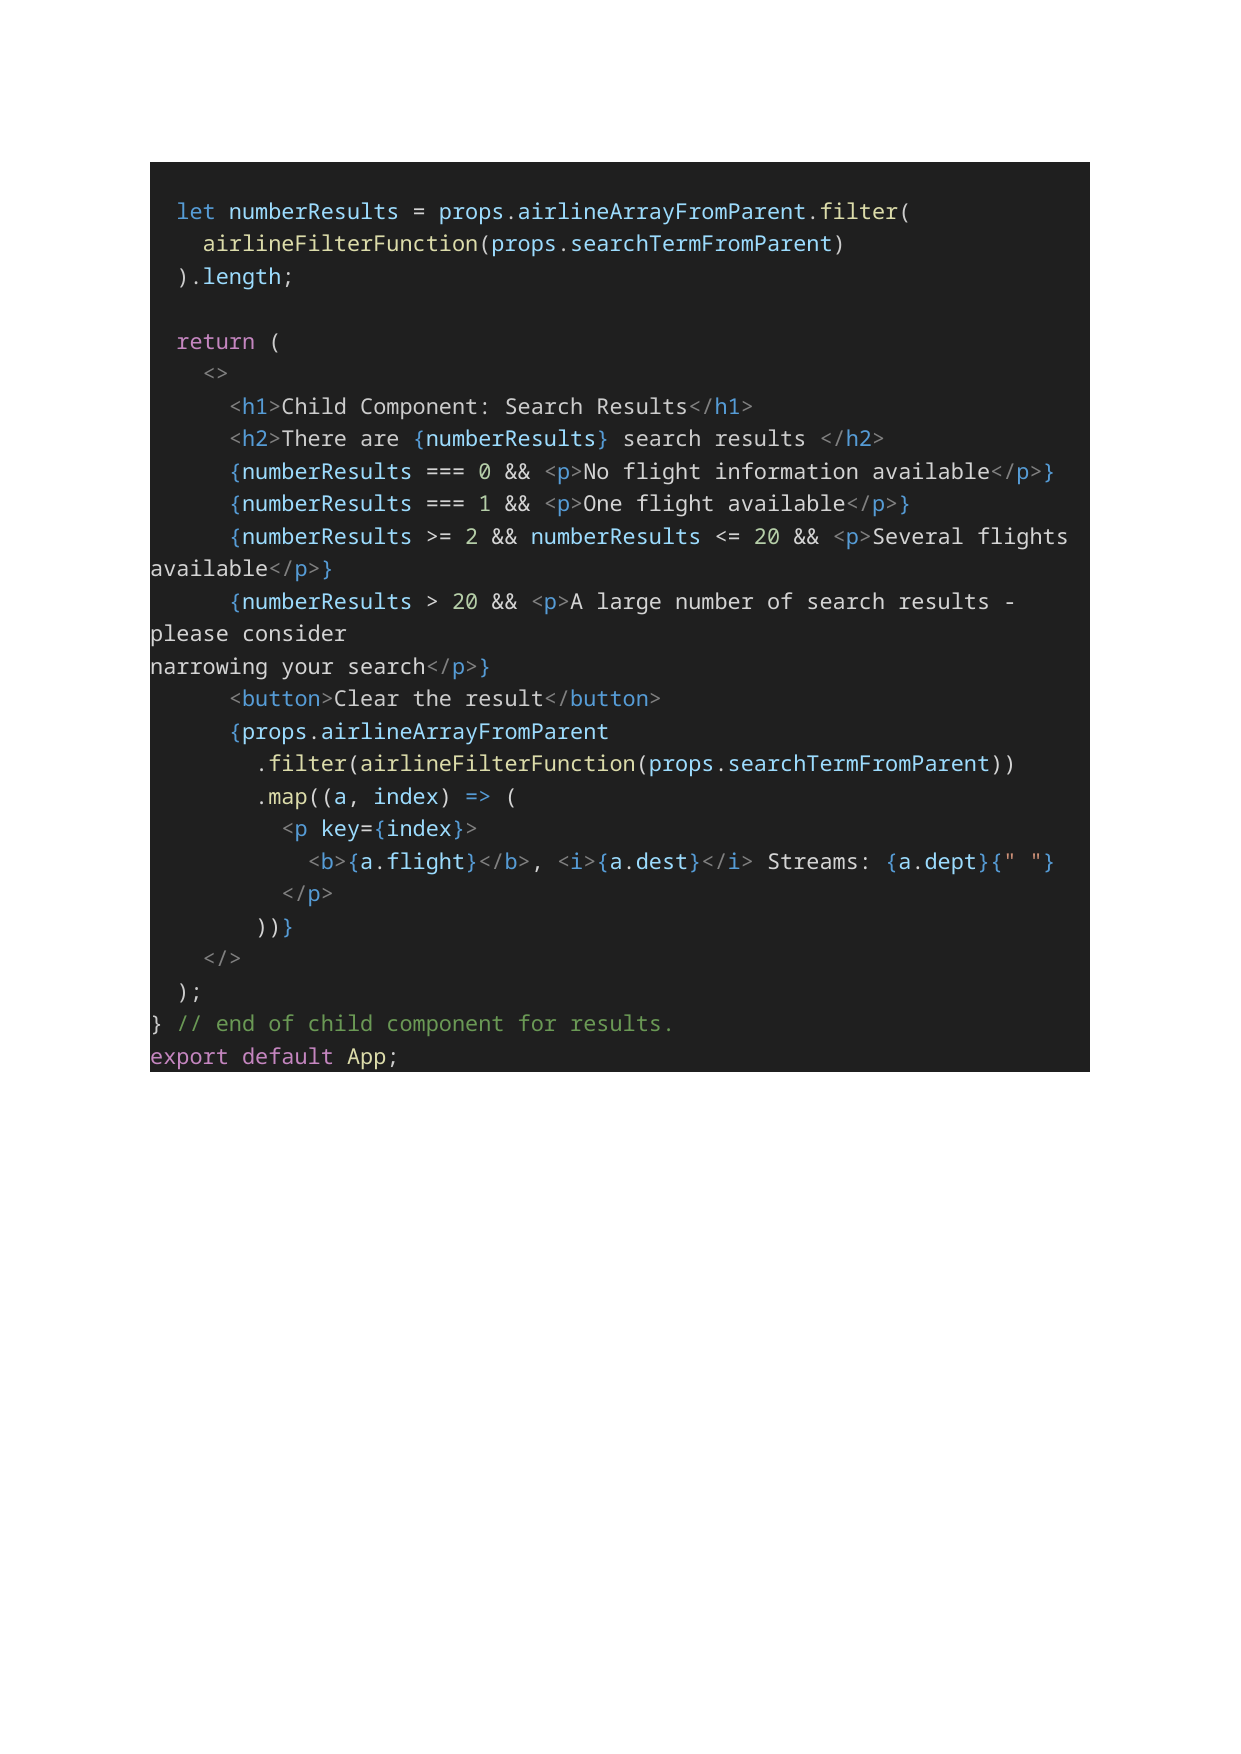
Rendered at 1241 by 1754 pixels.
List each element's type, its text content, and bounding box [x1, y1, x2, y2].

text </> [150, 942, 1090, 974]
text {numberResults === 0 && <p>No flight information available</p>} [150, 454, 1090, 487]
text ); [150, 974, 1090, 1007]
text {numberResults > 20 && <p>A large number of search results - please consider [150, 584, 1090, 649]
text airlineFilterFunction(props.searchTermFromParent) [150, 227, 1090, 259]
text <h2>There are {numberResults} search results </h2> [150, 422, 1090, 454]
text <b>{a.flight}</b>, <i>{a.dest}</i> Streams: {a.dept}{" "} [150, 844, 1090, 877]
text narrowing your search</p>} [150, 649, 1090, 682]
text <p key={index}> [150, 812, 1090, 844]
text } // end of child component for results. [150, 1007, 1090, 1039]
text export default App; [150, 1039, 1090, 1072]
text ))} [150, 909, 1090, 942]
text {props.airlineArrayFromParent [150, 714, 1090, 747]
text let numberResults = props.airlineArrayFromParent.filter( [150, 194, 1090, 227]
text ).length; [150, 259, 1090, 292]
text {numberResults >= 2 && numberResults <= 20 && <p>Several flights available</p>} [150, 519, 1090, 584]
text return ( [150, 324, 1090, 357]
text .filter(airlineFilterFunction(props.searchTermFromParent)) [150, 747, 1090, 779]
text <button>Clear the result</button> [150, 682, 1090, 714]
text .map((a, index) => ( [150, 779, 1090, 812]
text {numberResults === 1 && <p>One flight available</p>} [150, 487, 1090, 519]
text <h1>Child Component: Search Results</h1> [150, 389, 1090, 422]
text <> [150, 357, 1090, 389]
text </p> [150, 877, 1090, 909]
